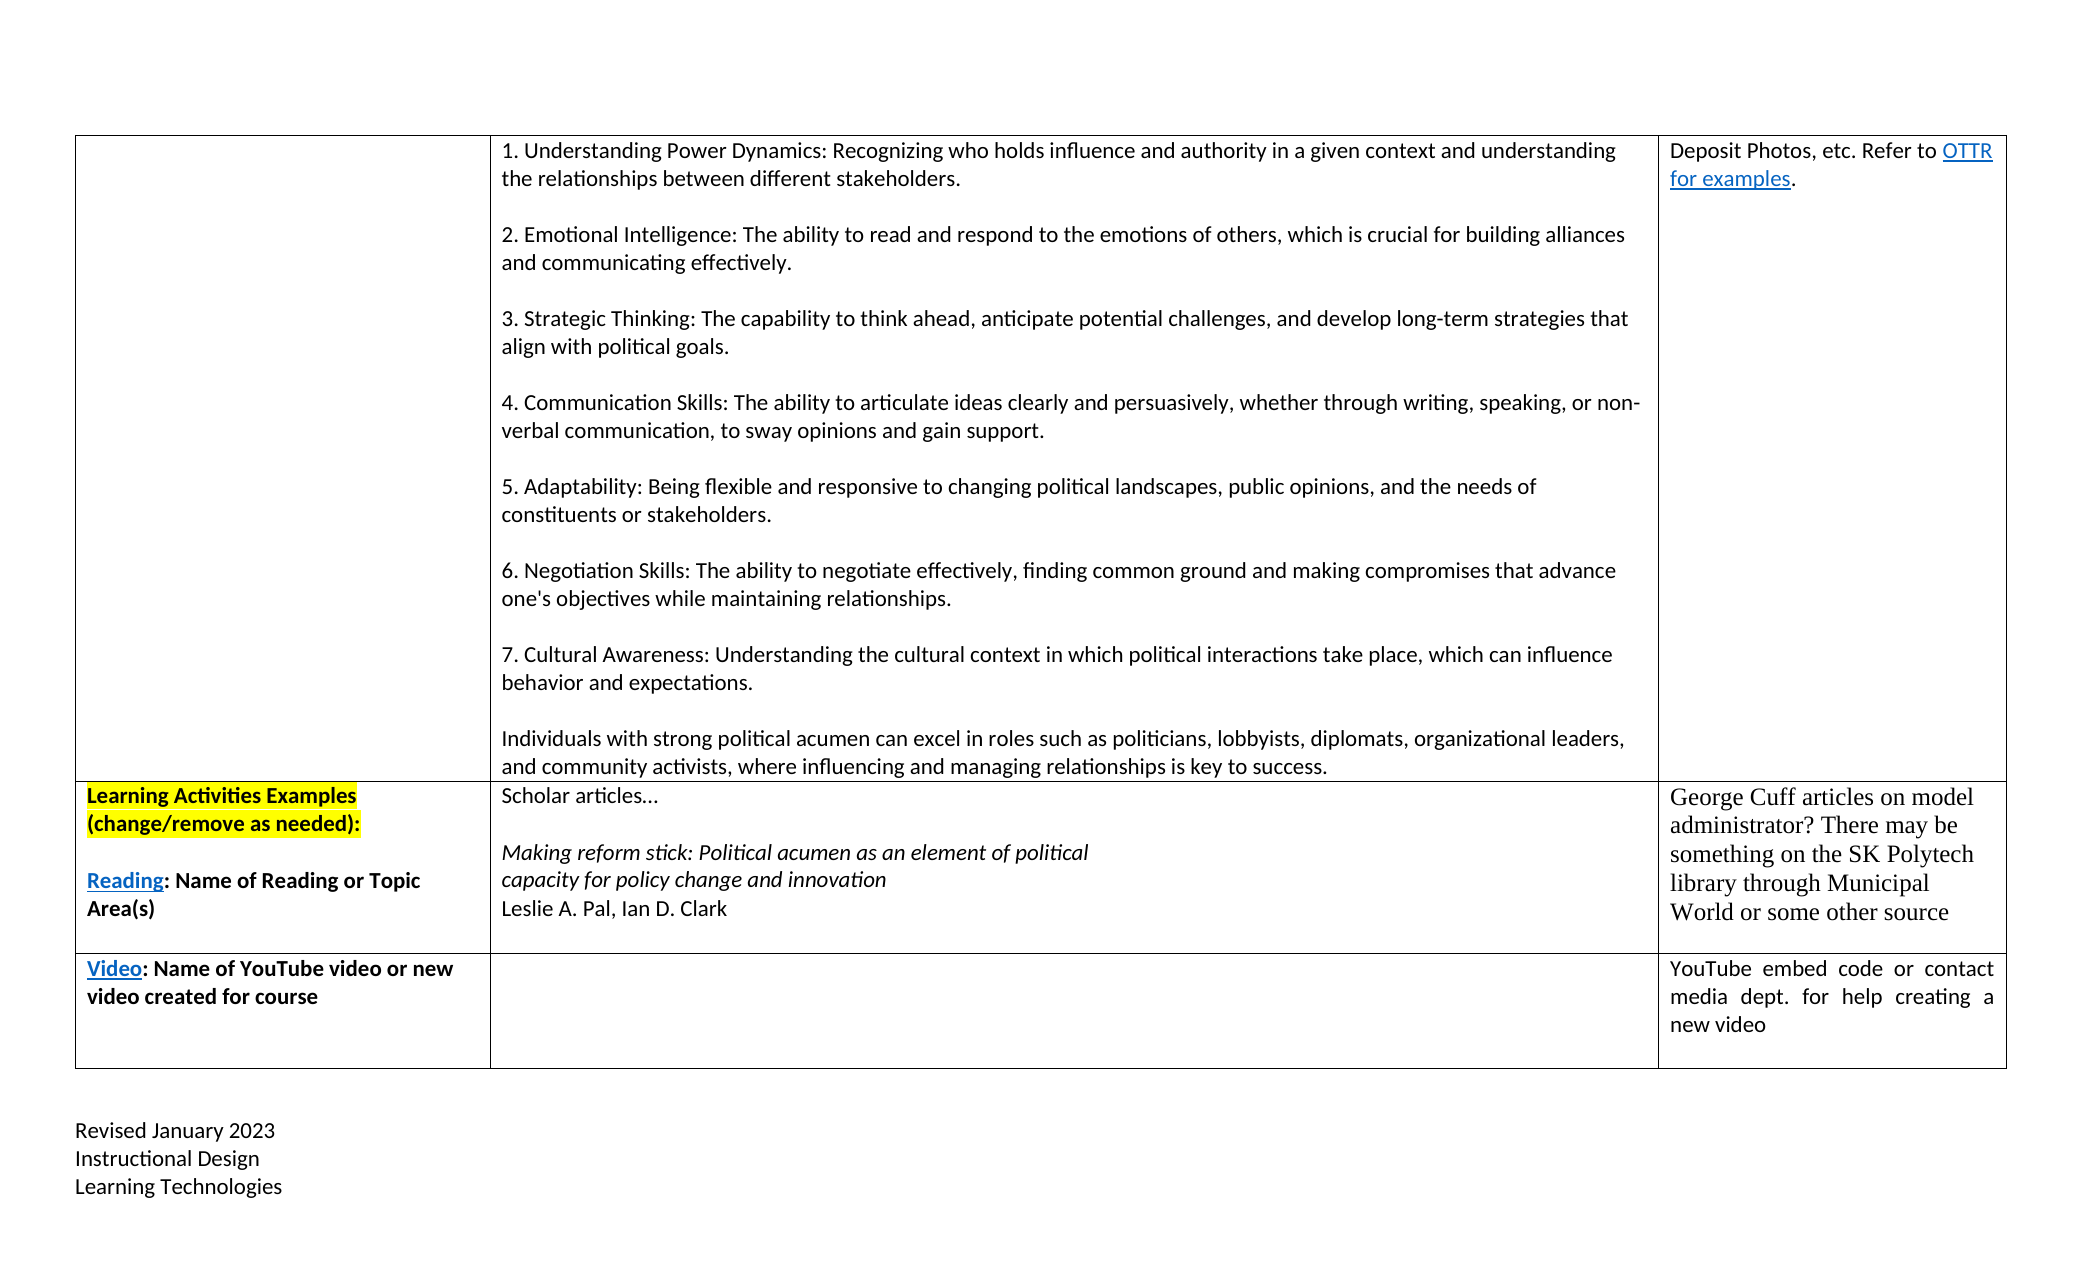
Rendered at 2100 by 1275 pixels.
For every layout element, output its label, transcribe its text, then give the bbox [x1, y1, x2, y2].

table_cell Scholar articles… Making reform stick: Political acumen as an element of political capacity for policy change and innovation Leslie A. Pal, Ian D. Clark [491, 782, 1658, 953]
table_cell [491, 954, 1658, 1068]
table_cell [491, 136, 1658, 781]
table_cell Learning Activities Examples (change/remove as needed): Reading: Name of Reading or Topic Area(s) [76, 782, 490, 953]
table_cell Video: Name of YouTube video or new video created for course [76, 954, 490, 1068]
table_cell George Cuff articles on model administrator? There may be something on the SK Polytech library through Municipal World or some other source [1659, 782, 2006, 953]
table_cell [1659, 136, 2006, 781]
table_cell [76, 136, 490, 781]
table_cell YouTube embed code or contact media dept. for help creating a new video [1659, 954, 2006, 1068]
